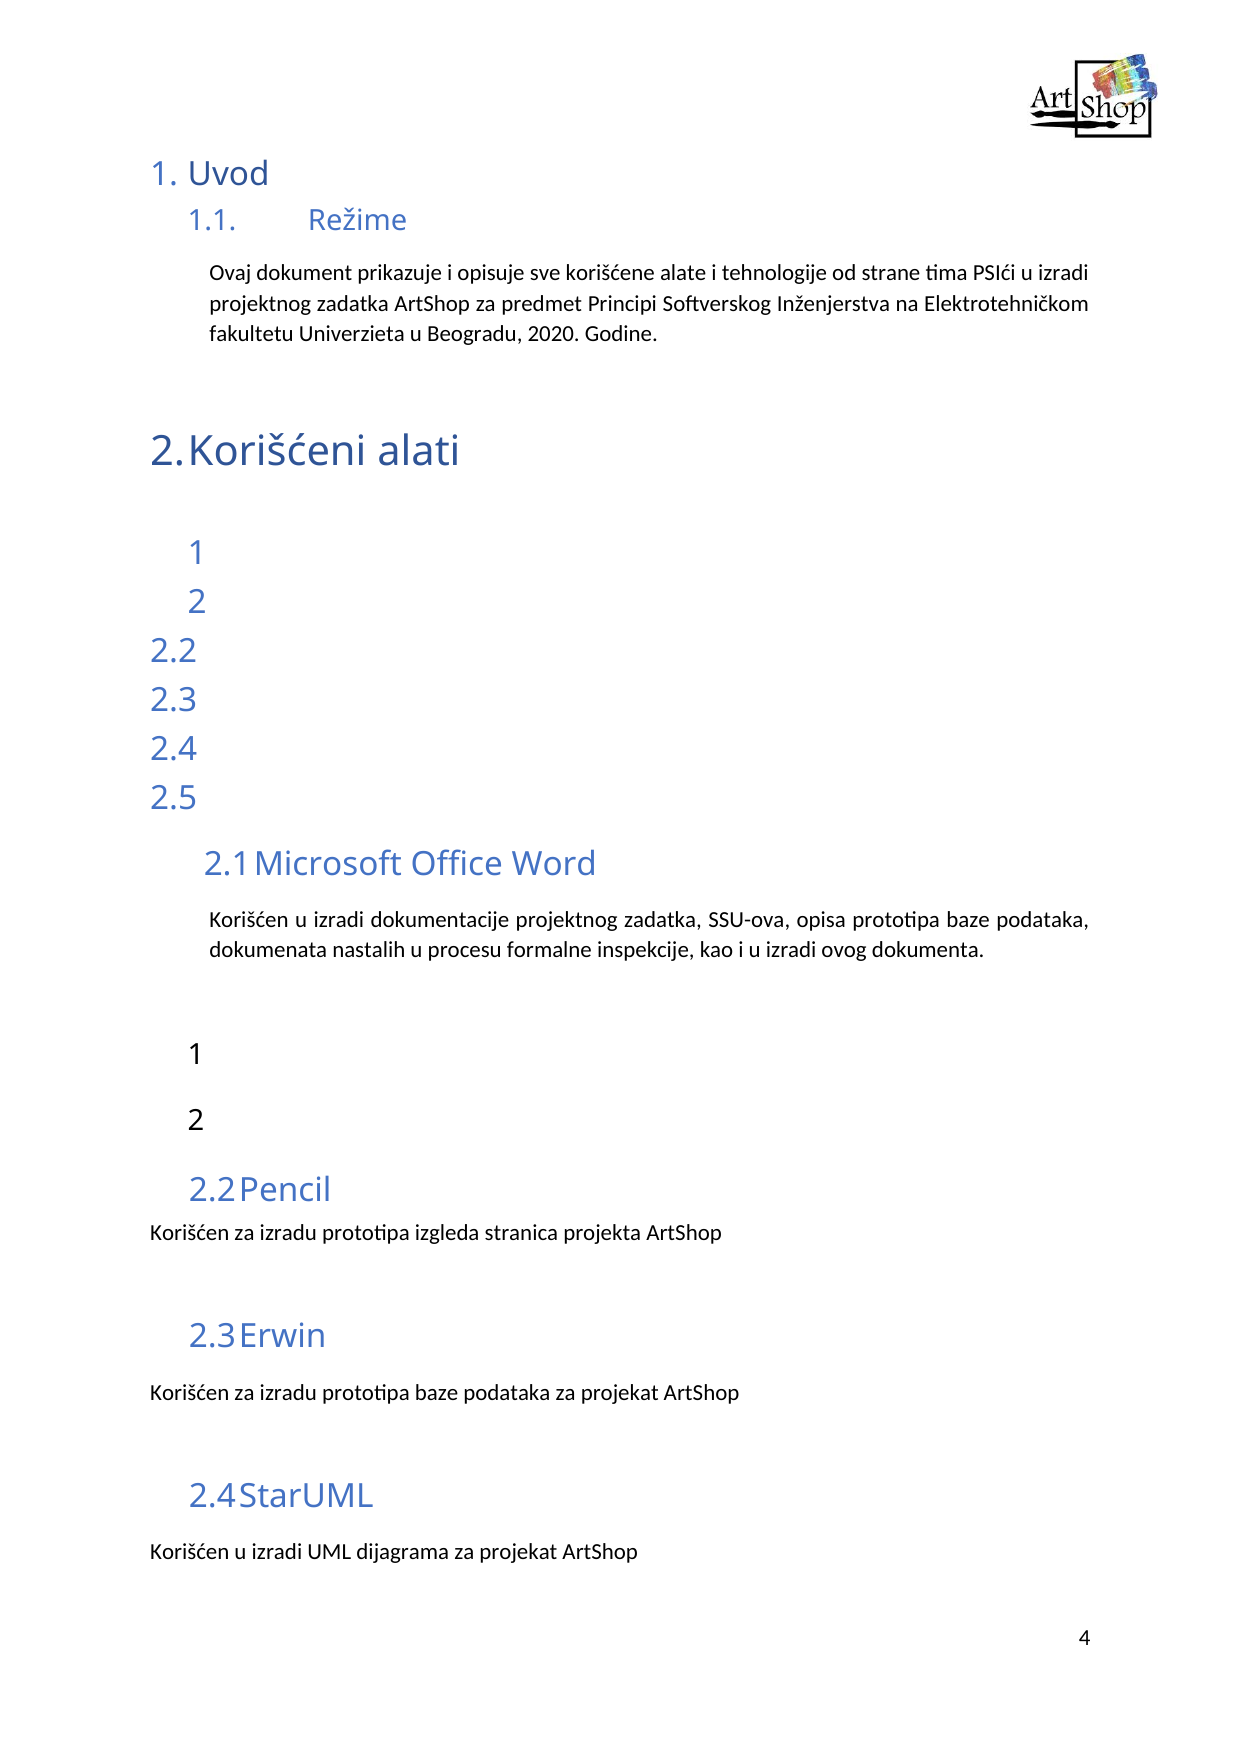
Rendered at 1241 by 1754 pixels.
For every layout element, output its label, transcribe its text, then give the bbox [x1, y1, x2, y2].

text Korišćen u izradi UML dijagrama za projekat ArtShop [150, 1537, 1090, 1565]
subtitle Erwin [189, 1312, 1090, 1357]
text Korišćen za izradu prototipa izgleda stranica projekta ArtShop [150, 1218, 1090, 1246]
subtitle Uvod [150, 150, 1090, 195]
subtitle StarUML [189, 1471, 1090, 1517]
subtitle Pencil [189, 1166, 1090, 1212]
subtitle Microsoft Office Word [203, 839, 1090, 885]
subtitle Korišćeni alati [150, 421, 1090, 478]
text Korišćen za izradu prototipa baze podataka za projekat ArtShop [150, 1378, 1090, 1406]
text Korišćen u izradi dokumentacije projektnog zadatka, SSU-ova, opisa prototipa baze podataka, dokumenata nastalih u procesu formalne inspekcije, kao i u izradi ovog dokumenta. [209, 905, 1090, 963]
subtitle Režime [187, 199, 1090, 239]
text Ovaj dokument prikazuje i opisuje sve korišćene alate i tehnologije od strane tima PSIći u izradi projektnog zadatka ArtShop za predmet Principi Softverskog Inženjerstva na Elektrotehničkom fakultetu Univerzieta u Beogradu, 2020. Godine. [209, 258, 1090, 347]
